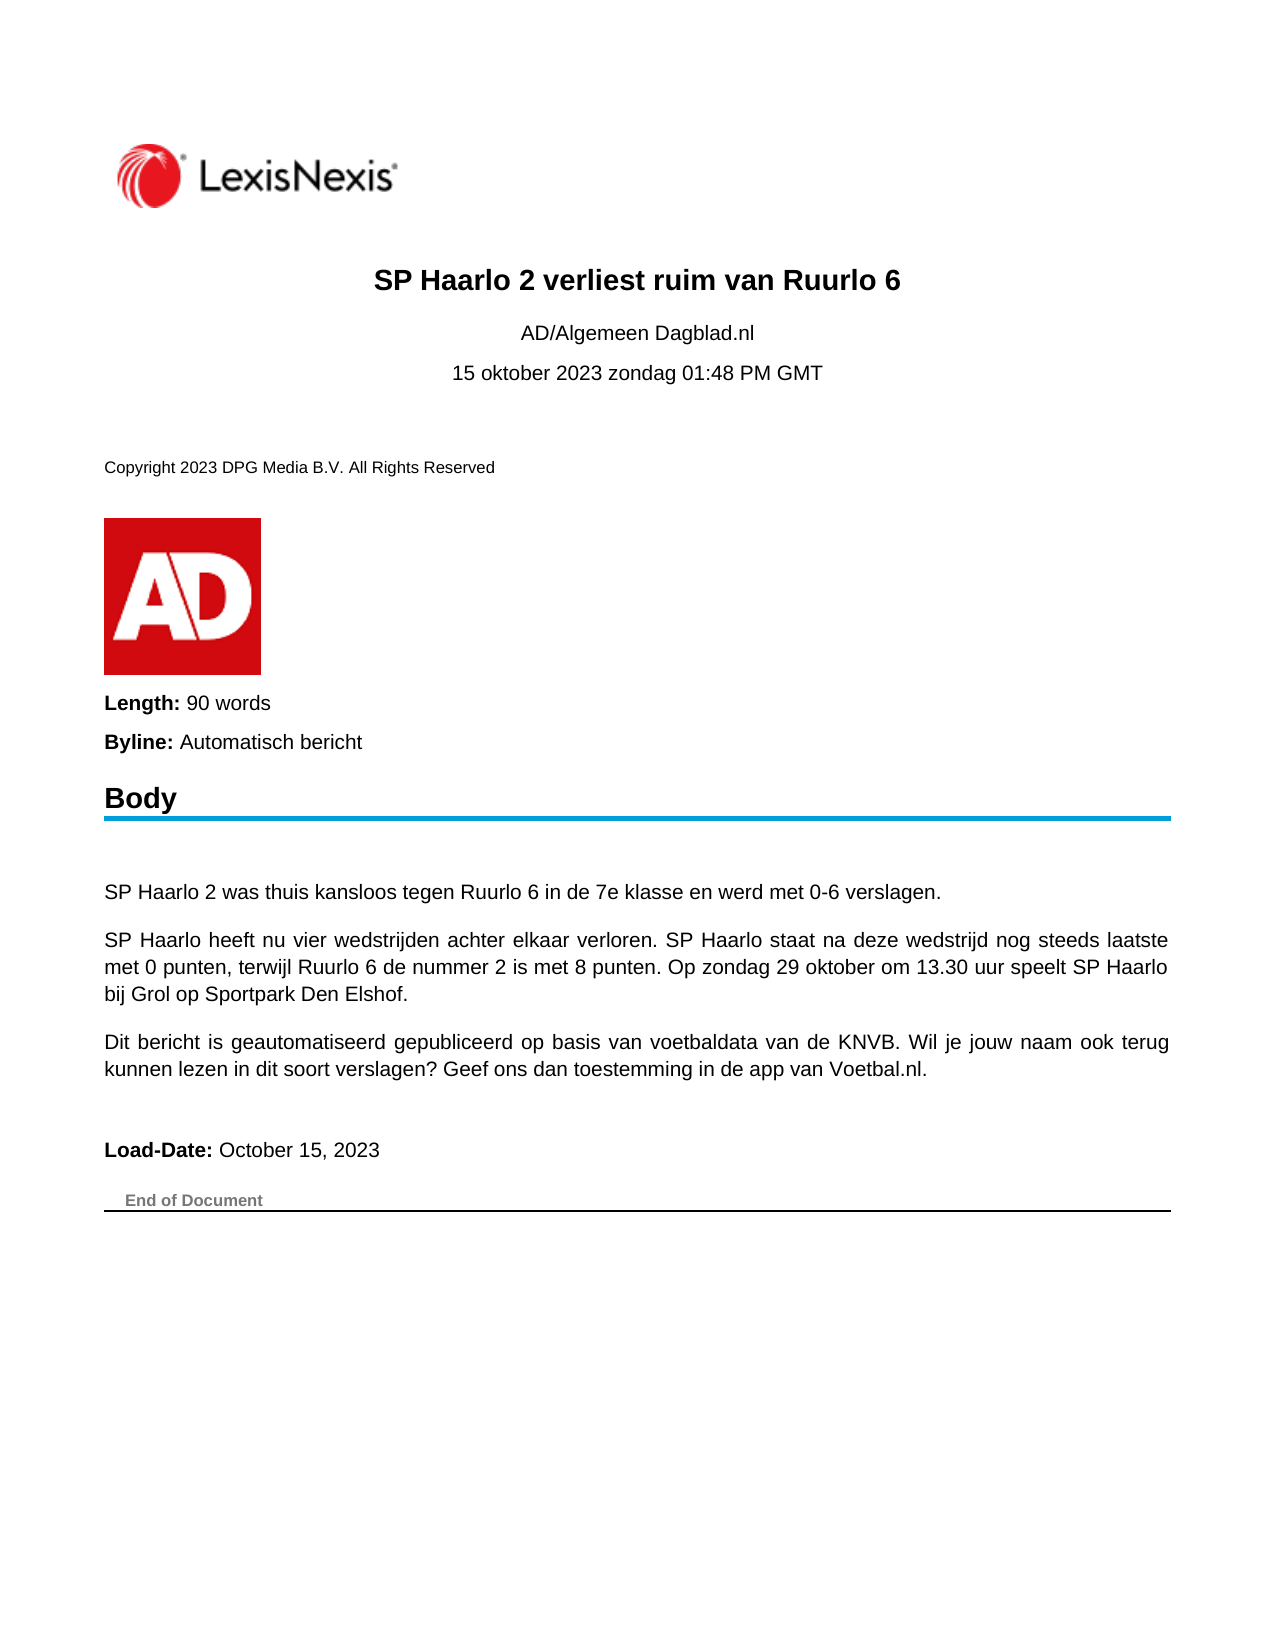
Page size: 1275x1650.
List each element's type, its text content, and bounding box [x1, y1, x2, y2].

text Dit bericht is geautomatiseerd gepubliceerd op basis van voetbaldata van de KNVB. Wil je jouw naam ook terug kunnen lezen in dit soort verslagen? Geef ons dan toestemming in de app van Voetbal.nl. [104, 1027, 1171, 1081]
text 15 oktober 2023 zondag 01:48 PM GMT [104, 357, 1171, 384]
picture [104, 144, 412, 208]
text SP Haarlo heeft nu vier wedstrijden achter elkaar verloren. SP Haarlo staat na deze wedstrijd nog steeds laatste met 0 punten, terwijl Ruurlo 6 de nummer 2 is met 8 punten. Op zondag 29 oktober om 13.30 uur speelt SP Haarlo bij Grol op Sportpark Den Elshof. [104, 924, 1171, 1006]
text AD/Algemeen Dagblad.nl [104, 318, 1171, 345]
text SP Haarlo 2 was thuis kansloos tegen Ruurlo 6 in de 7e klasse en werd met 0-6 verslagen. [104, 877, 1171, 904]
picture [104, 518, 261, 675]
text End of Document [125, 1190, 1171, 1209]
subtitle SP Haarlo 2 verliest ruim van Ruurlo 6 [104, 261, 1171, 297]
text Copyright 2023 DPG Media B.V. All Rights Reserved [104, 426, 1171, 477]
text Byline: Automatisch bericht [104, 727, 1171, 754]
text Length: 90 words [104, 687, 1171, 714]
text Body [104, 779, 1171, 814]
text Load-Date: October 15, 2023 [104, 1106, 1171, 1162]
